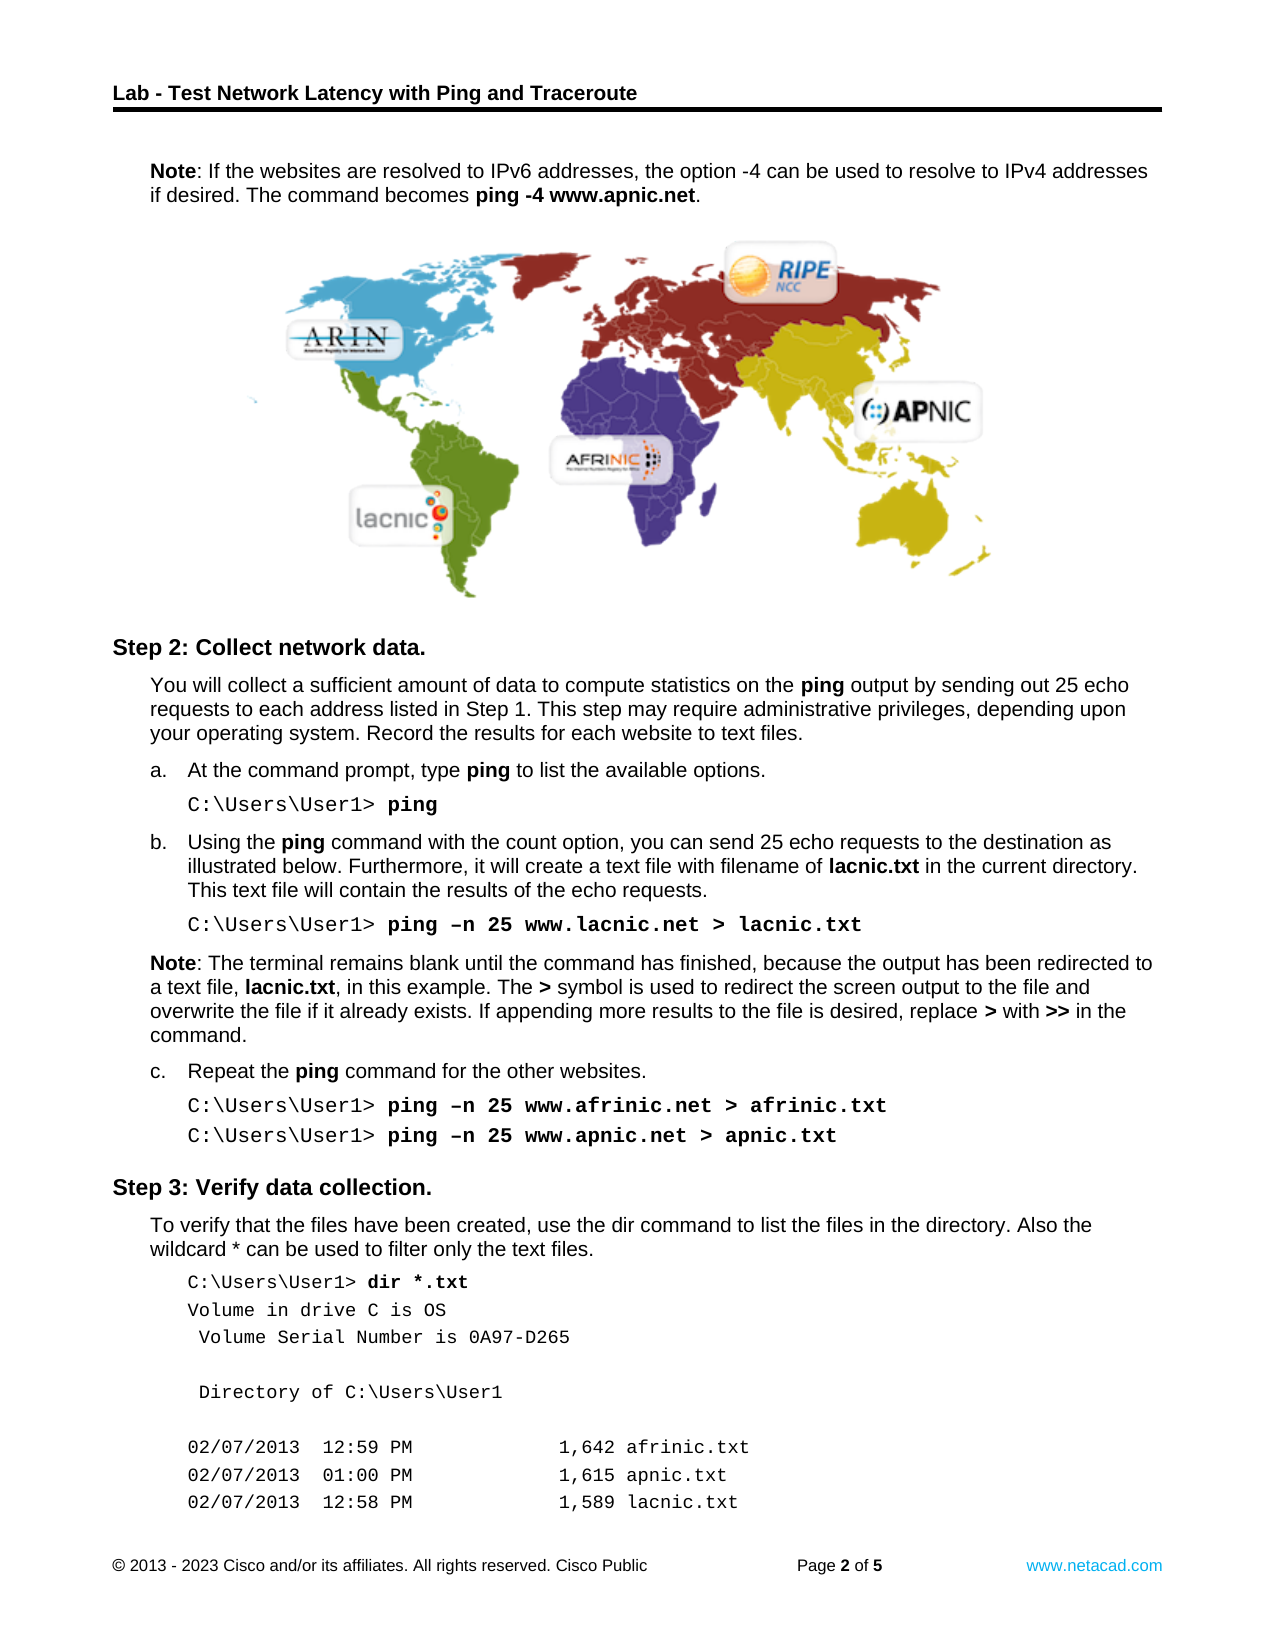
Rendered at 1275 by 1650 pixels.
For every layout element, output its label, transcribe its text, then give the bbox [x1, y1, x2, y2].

text C:\Users\User1> ping –n 25 www.afrinic.net > afrinic.txt [187, 1095, 1162, 1119]
text C:\Users\User1> dir *.txt [187, 1273, 1162, 1294]
picture [246, 231, 1029, 606]
text Note: The terminal remains blank until the command has finished, because the output has been redirected to a text file, lacnic.txt, in this example. The > symbol is used to redirect the screen output to the file and overwrite the file if it already exists. If appending more results to the file is desired, replace > with >> in the command. [150, 951, 1162, 1046]
text C:\Users\User1> ping –n 25 www.apnic.net > apnic.txt [187, 1125, 1162, 1149]
text 02/07/2013 12:58 PM 1,589 lacnic.txt [187, 1493, 1162, 1514]
text At the command prompt, type ping to list the available options. [150, 757, 1162, 781]
text Repeat the ping command for the other websites. [150, 1059, 1162, 1083]
text Directory of C:\Users\User1 [187, 1383, 1162, 1404]
text Note: If the websites are resolved to IPv6 addresses, the option -4 can be used to resolve to IPv4 addresses if desired. The command becomes ping -4 www.apnic.net. [150, 159, 1162, 207]
text C:\Users\User1> ping –n 25 www.lacnic.net > lacnic.txt [187, 914, 1162, 938]
subtitle Collect network data. [112, 634, 1162, 661]
text 02/07/2013 12:59 PM 1,642 afrinic.txt [187, 1438, 1162, 1459]
text C:\Users\User1> ping [187, 794, 1162, 817]
text Using the ping command with the count option, you can send 25 echo requests to the destination as illustrated below. Furthermore, it will create a text file with filename of lacnic.txt in the current directory. This text file will contain the results of the echo requests. [150, 830, 1162, 902]
text Volume Serial Number is 0A97-D265 [187, 1328, 1162, 1349]
text 02/07/2013 01:00 PM 1,615 apnic.txt [187, 1466, 1162, 1487]
text To verify that the files have been created, use the dir command to list the files in the directory. Also the wildcard * can be used to filter only the text files. [150, 1213, 1162, 1261]
text You will collect a sufficient amount of data to compute statistics on the ping output by sending out 25 echo requests to each address listed in Step 1. This step may require administrative privileges, depending upon your operating system. Record the results for each website to text files. [150, 673, 1162, 745]
text Volume in drive C is OS [187, 1301, 1162, 1322]
subtitle Verify data collection. [112, 1174, 1162, 1200]
